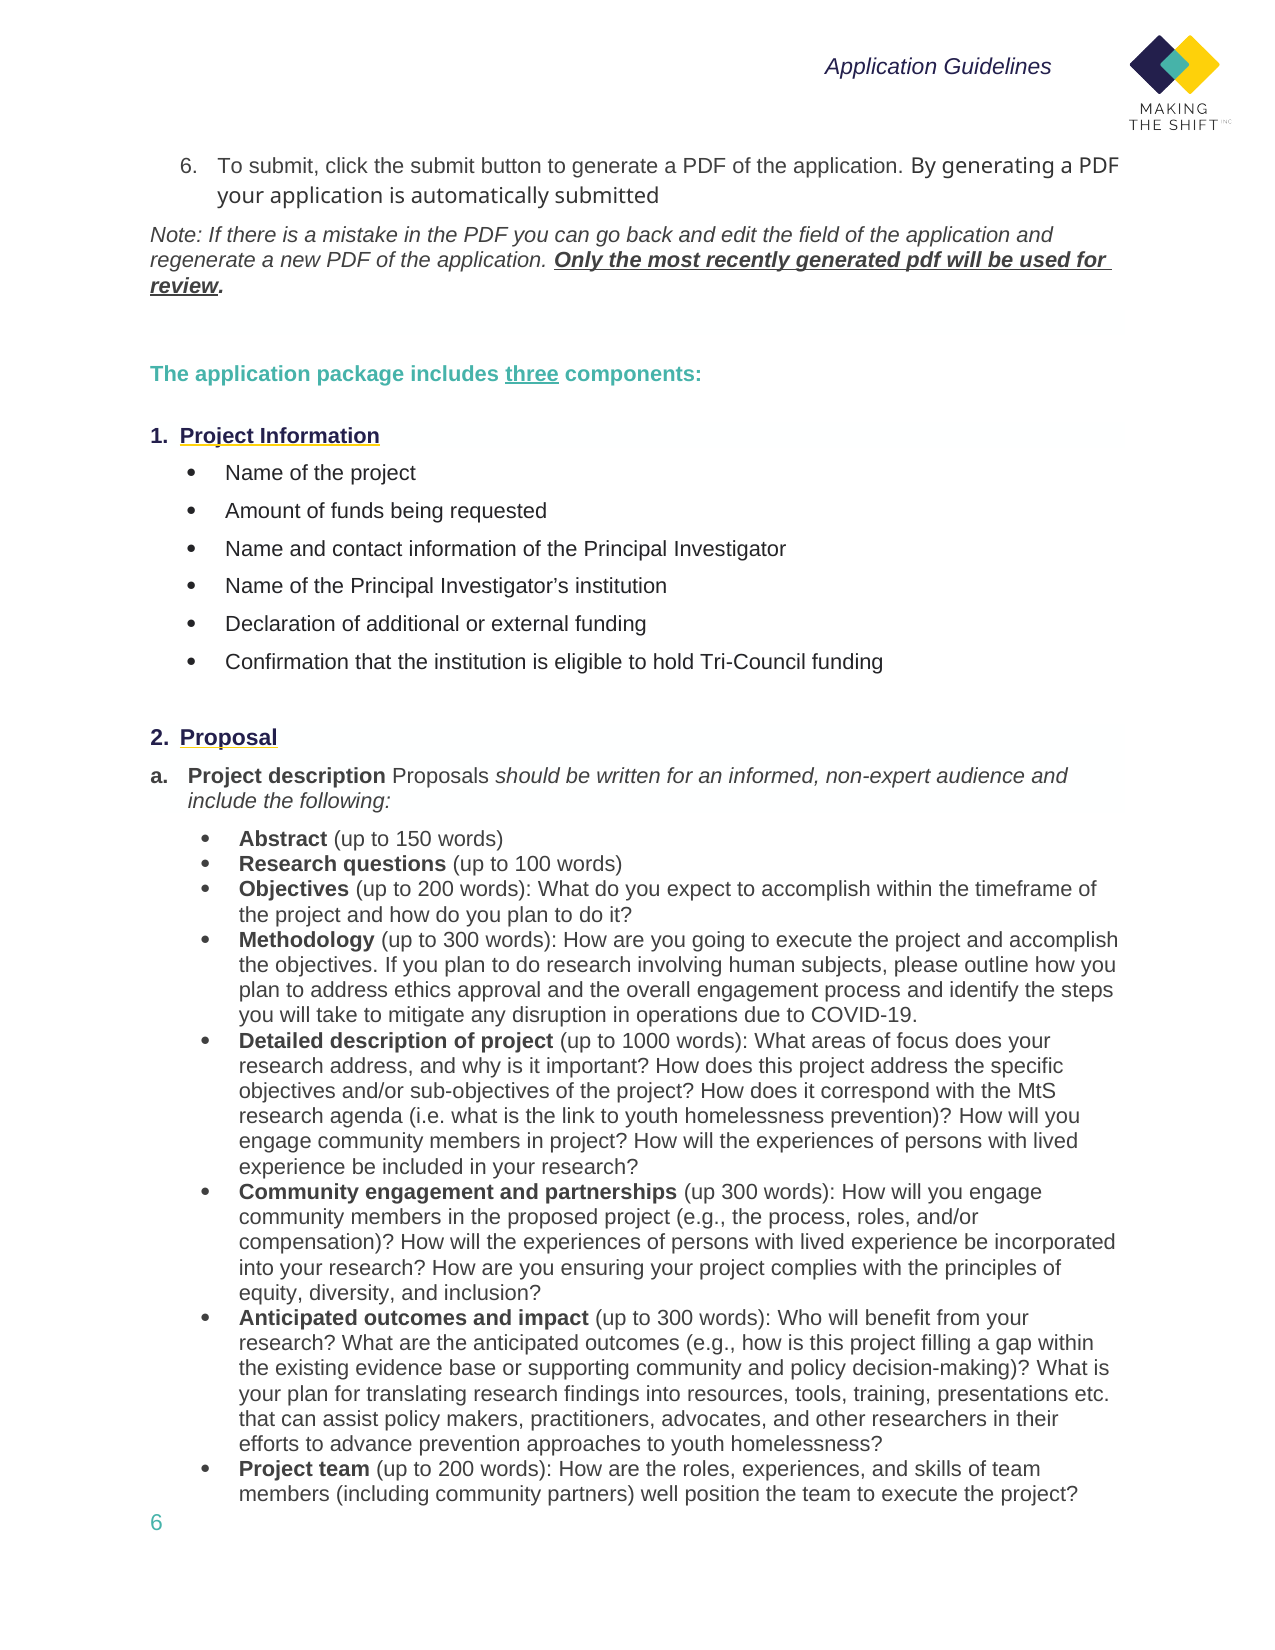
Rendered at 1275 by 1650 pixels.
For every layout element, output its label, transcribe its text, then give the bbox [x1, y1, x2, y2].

list To submit, click the submit button to generate a PDF of the application. By generating a PDF your application is automatically submitted [179, 150, 1125, 209]
picture [1115, 5, 1238, 171]
list Methodology (up to 300 words): How are you going to execute the project and accomplish the objectives. If you plan to do research involving human subjects, please outline how you plan to address ethics approval and the overall engagement process and identify the steps you will take to mitigate any disruption in operations due to COVID-19. [201, 927, 1125, 1028]
list Research questions (up to 100 words) [201, 851, 1125, 876]
list Objectives (up to 200 words): What do you expect to accomplish within the timeframe of the project and how do you plan to do it? [201, 876, 1125, 927]
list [201, 1456, 1125, 1507]
list Project description Proposals should be written for an informed, non-expert audience and include the following: [150, 763, 1125, 813]
list Anticipated outcomes and impact (up to 300 words): Who will benefit from your research? What are the anticipated outcomes (e.g., how is this project filling a gap within the existing evidence base or supporting community and policy decision-making)? What is your plan for translating research findings into resources, tools, training, presentations etc. that can assist policy makers, practitioners, advocates, and other researchers in their efforts to advance prevention approaches to youth homelessness? [201, 1305, 1125, 1456]
list Detailed description of project (up to 1000 words): What areas of focus does your research address, and why is it important? How does this project address the specific objectives and/or sub-objectives of the project? How does it correspond with the MtS research agenda (i.e. what is the link to youth homelessness prevention)? How will you engage community members in project? How will the experiences of persons with lived experience be included in your research? [201, 1028, 1125, 1179]
list Declaration of additional or external funding [187, 611, 1125, 636]
list Name and contact information of the Principal Investigator [187, 536, 1125, 561]
list Name of the Principal Investigator’s institution [187, 573, 1125, 598]
list Confirmation that the institution is eligible to hold Tri-Council funding [187, 649, 1125, 674]
list Amount of funds being requested [187, 498, 1125, 523]
subtitle The application package includes three components: [150, 360, 1125, 414]
list Name of the project [187, 460, 1125, 485]
list Abstract (up to 150 words) [201, 826, 1125, 851]
list Project Information [150, 422, 1125, 448]
list Community engagement and partnerships (up 300 words): How will you engage community members in the proposed project (e.g., the process, roles, and/or compensation)? How will the experiences of persons with lived experience be incorporated into your research? How are you ensuring your project complies with the principles of equity, diversity, and inclusion? [201, 1179, 1125, 1305]
text Note: If there is a mistake in the PDF you can go back and edit the field of the application and regenerate a new PDF of the application. Only the most recently generated pdf will be used for review. [150, 222, 1125, 298]
list Proposal [150, 724, 1125, 751]
